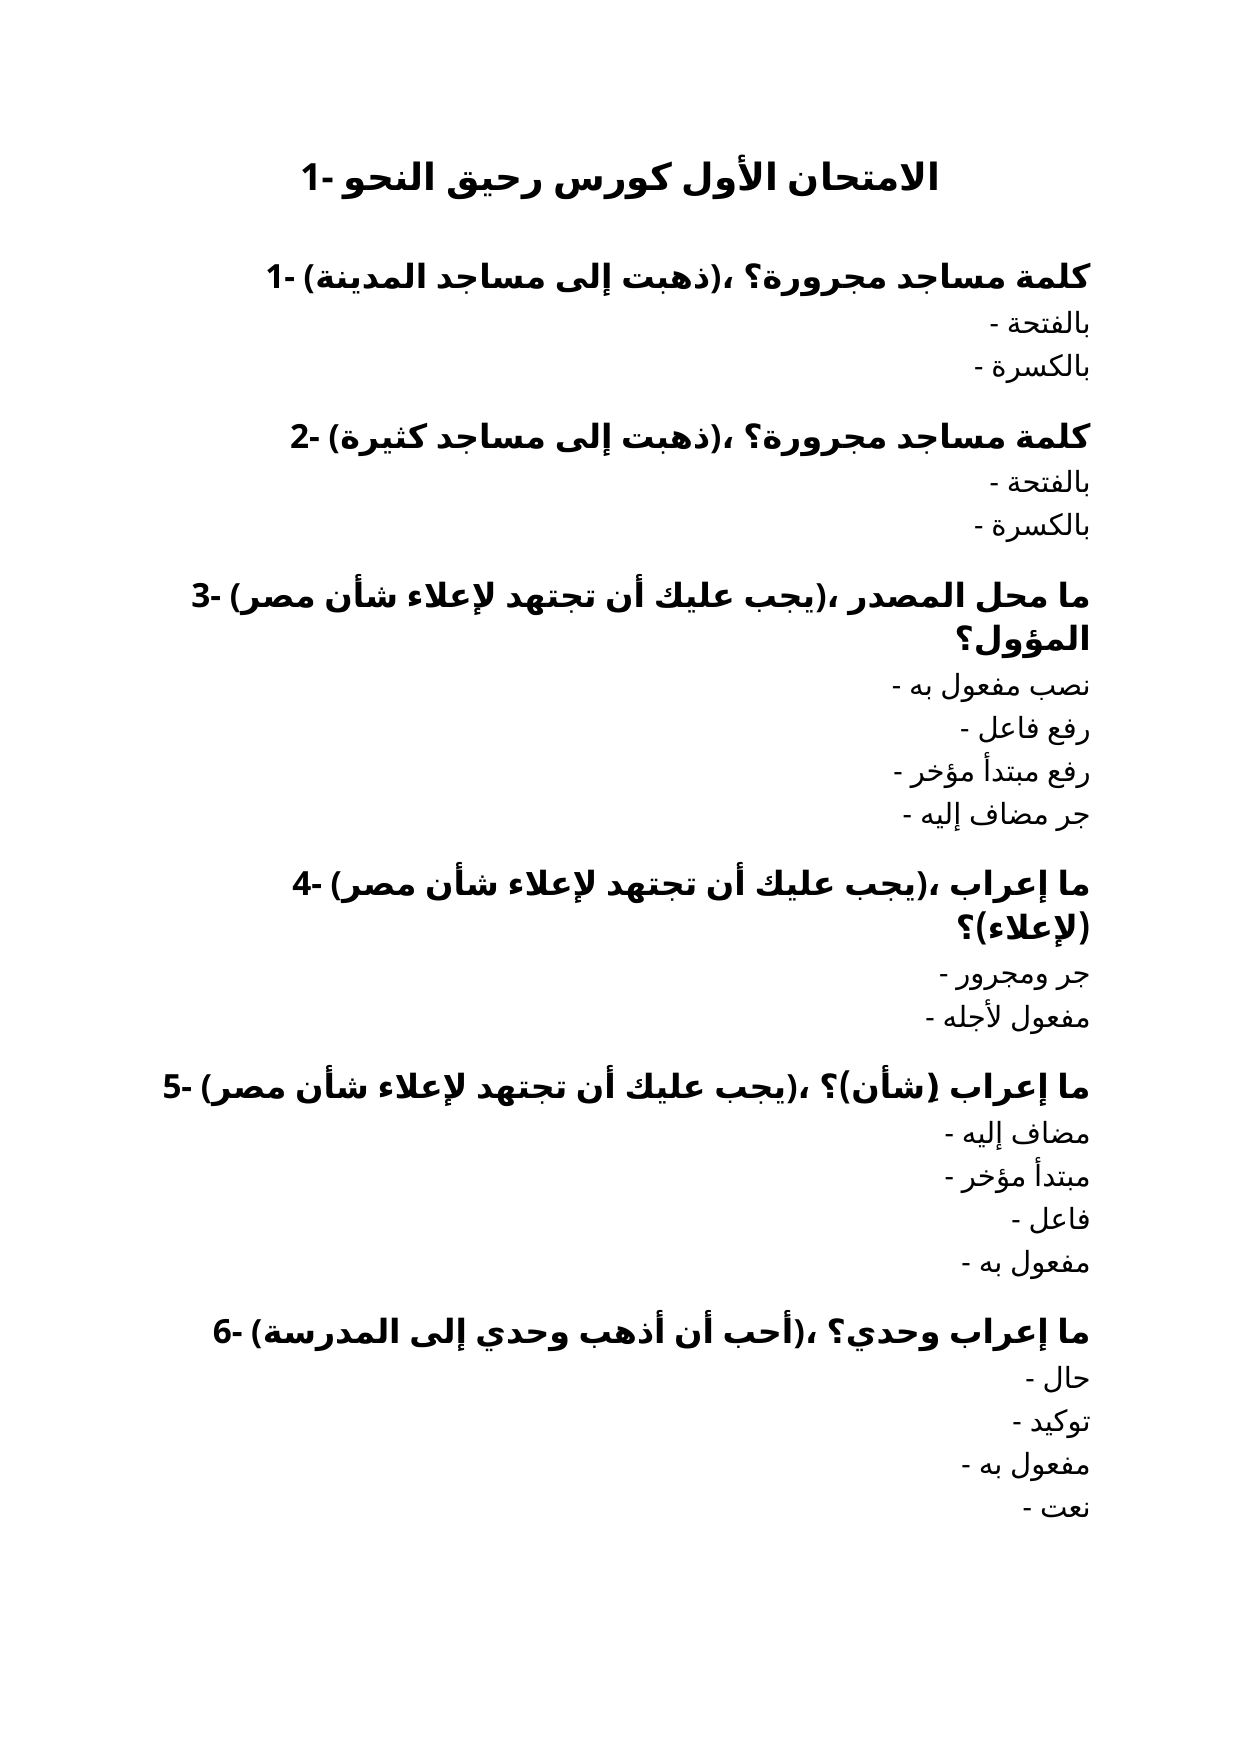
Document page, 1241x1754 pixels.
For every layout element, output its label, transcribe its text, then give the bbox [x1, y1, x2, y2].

text - نعت [150, 1486, 1090, 1529]
text - بالفتحة [150, 462, 1090, 504]
text - مفعول به [150, 1443, 1090, 1486]
text - مبتدأ مؤخر [150, 1155, 1090, 1198]
text - فاعل [150, 1198, 1090, 1241]
text 3- (يجب عليك أن تجتهد لإعلاء شأن مصر)، ما محل المصدر المؤول؟ [150, 572, 1090, 664]
text - بالكسرة [150, 504, 1090, 548]
text 5- (يجب عليك أن تجتهد لإعلاء شأن مصر)، ما إعراب (ِشأن)؟ [150, 1063, 1090, 1112]
text - بالكسرة [150, 345, 1090, 388]
text - توكيد [150, 1400, 1090, 1443]
text 2- (ذهبت إلى مساجد كثيرة)، كلمة مساجد مجرورة؟ [150, 412, 1090, 462]
text - بالفتحة [150, 302, 1090, 345]
text - مضاف إليه [150, 1112, 1090, 1155]
text - حال [150, 1357, 1090, 1400]
text 1- الامتحان الأول كورس رحيق النحو [150, 150, 1090, 205]
text - رفع مبتدأ مؤخر [150, 750, 1090, 793]
text 6- (أحب أن أذهب وحدي إلى المدرسة)، ما إعراب وحدي؟ [150, 1308, 1090, 1357]
text - مفعول به [150, 1241, 1090, 1284]
text - رفع فاعل [150, 707, 1090, 750]
text - جر ومجرور [150, 953, 1090, 996]
text 1- (ذهبت إلى مساجد المدينة)، كلمة مساجد مجرورة؟ [150, 253, 1090, 302]
text - مفعول لأجله [150, 996, 1090, 1039]
text - جر مضاف إليه [150, 793, 1090, 836]
text - نصب مفعول به [150, 664, 1090, 707]
text 4- (يجب عليك أن تجتهد لإعلاء شأن مصر)، ما إعراب (لإعلاء)؟ [150, 860, 1090, 953]
